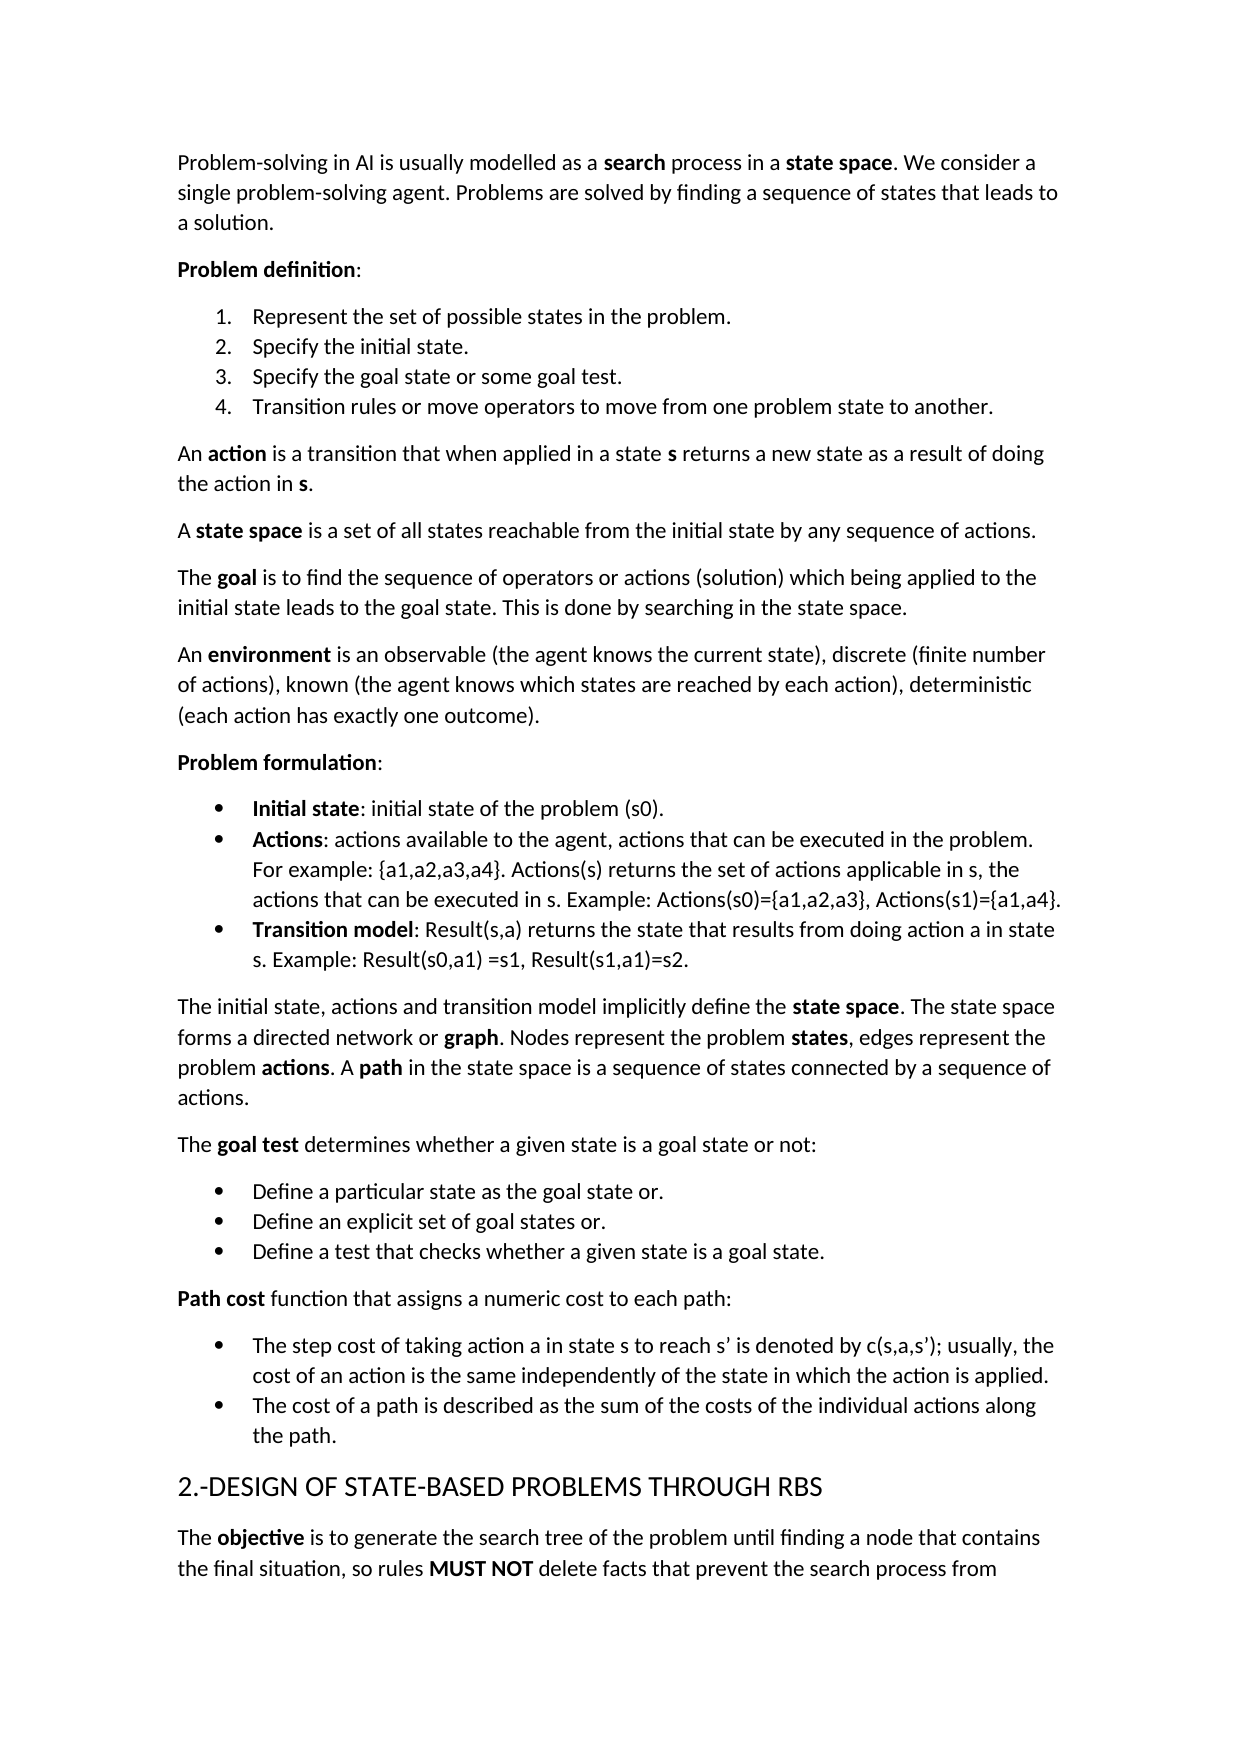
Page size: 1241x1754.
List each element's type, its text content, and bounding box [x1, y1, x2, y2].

text A state space is a set of all states reachable from the initial state by any sequence of actions. [177, 516, 1063, 544]
list The step cost of taking action a in state s to reach s’ is denoted by c(s,a,s’); usually, the cost of an action is the same independently of the state in which the action is applied. [215, 1331, 1063, 1389]
list Represent the set of possible states in the problem. [215, 302, 1063, 330]
text Path cost function that assigns a numeric cost to each path: [177, 1284, 1063, 1312]
list Specify the goal state or some goal test. [215, 362, 1063, 390]
text The initial state, actions and transition model implicitly define the state space. The state space forms a directed network or graph. Nodes represent the problem states, edges represent the problem actions. A path in the state space is a sequence of states connected by a sequence of actions. [177, 992, 1063, 1111]
text The goal is to find the sequence of operators or actions (solution) which being applied to the initial state leads to the goal state. This is done by searching in the state space. [177, 563, 1063, 621]
list Transition rules or move operators to move from one problem state to another. [215, 392, 1063, 420]
list Actions: actions available to the agent, actions that can be executed in the problem. For example: {a1,a2,a3,a4}. Actions(s) returns the set of actions applicable in s, the actions that can be executed in s. Example: Actions(s0)={a1,a2,a3}, Actions(s1)={a1,a4}. [215, 825, 1063, 913]
list Transition model: Result(s,a) returns the state that results from doing action a in state s. Example: Result(s0,a1) =s1, Result(s1,a1)=s2. [215, 915, 1063, 973]
text An action is a transition that when applied in a state s returns a new state as a result of doing the action in s. [177, 439, 1063, 497]
list The cost of a path is described as the sum of the costs of the individual actions along the path. [215, 1391, 1063, 1449]
list Initial state: initial state of the problem (s0). [215, 794, 1063, 822]
text Problem definition: [177, 255, 1063, 283]
text The goal test determines whether a given state is a goal state or not: [177, 1130, 1063, 1158]
text 2.-DESIGN OF STATE-BASED PROBLEMS THROUGH RBS [177, 1468, 1063, 1504]
text Problem-solving in AI is usually modelled as a search process in a state space. We consider a single problem-solving agent. Problems are solved by finding a sequence of states that leads to a solution. [177, 148, 1063, 236]
list Define an explicit set of goal states or. [215, 1207, 1063, 1235]
list Define a particular state as the goal state or. [215, 1177, 1063, 1205]
text An environment is an observable (the agent knows the current state), discrete (finite number of actions), known (the agent knows which states are reached by each action), deterministic (each action has exactly one outcome). [177, 640, 1063, 729]
list Define a test that checks whether a given state is a goal state. [215, 1237, 1063, 1265]
text Problem formulation: [177, 748, 1063, 776]
list Specify the initial state. [215, 332, 1063, 360]
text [177, 1523, 1063, 1582]
